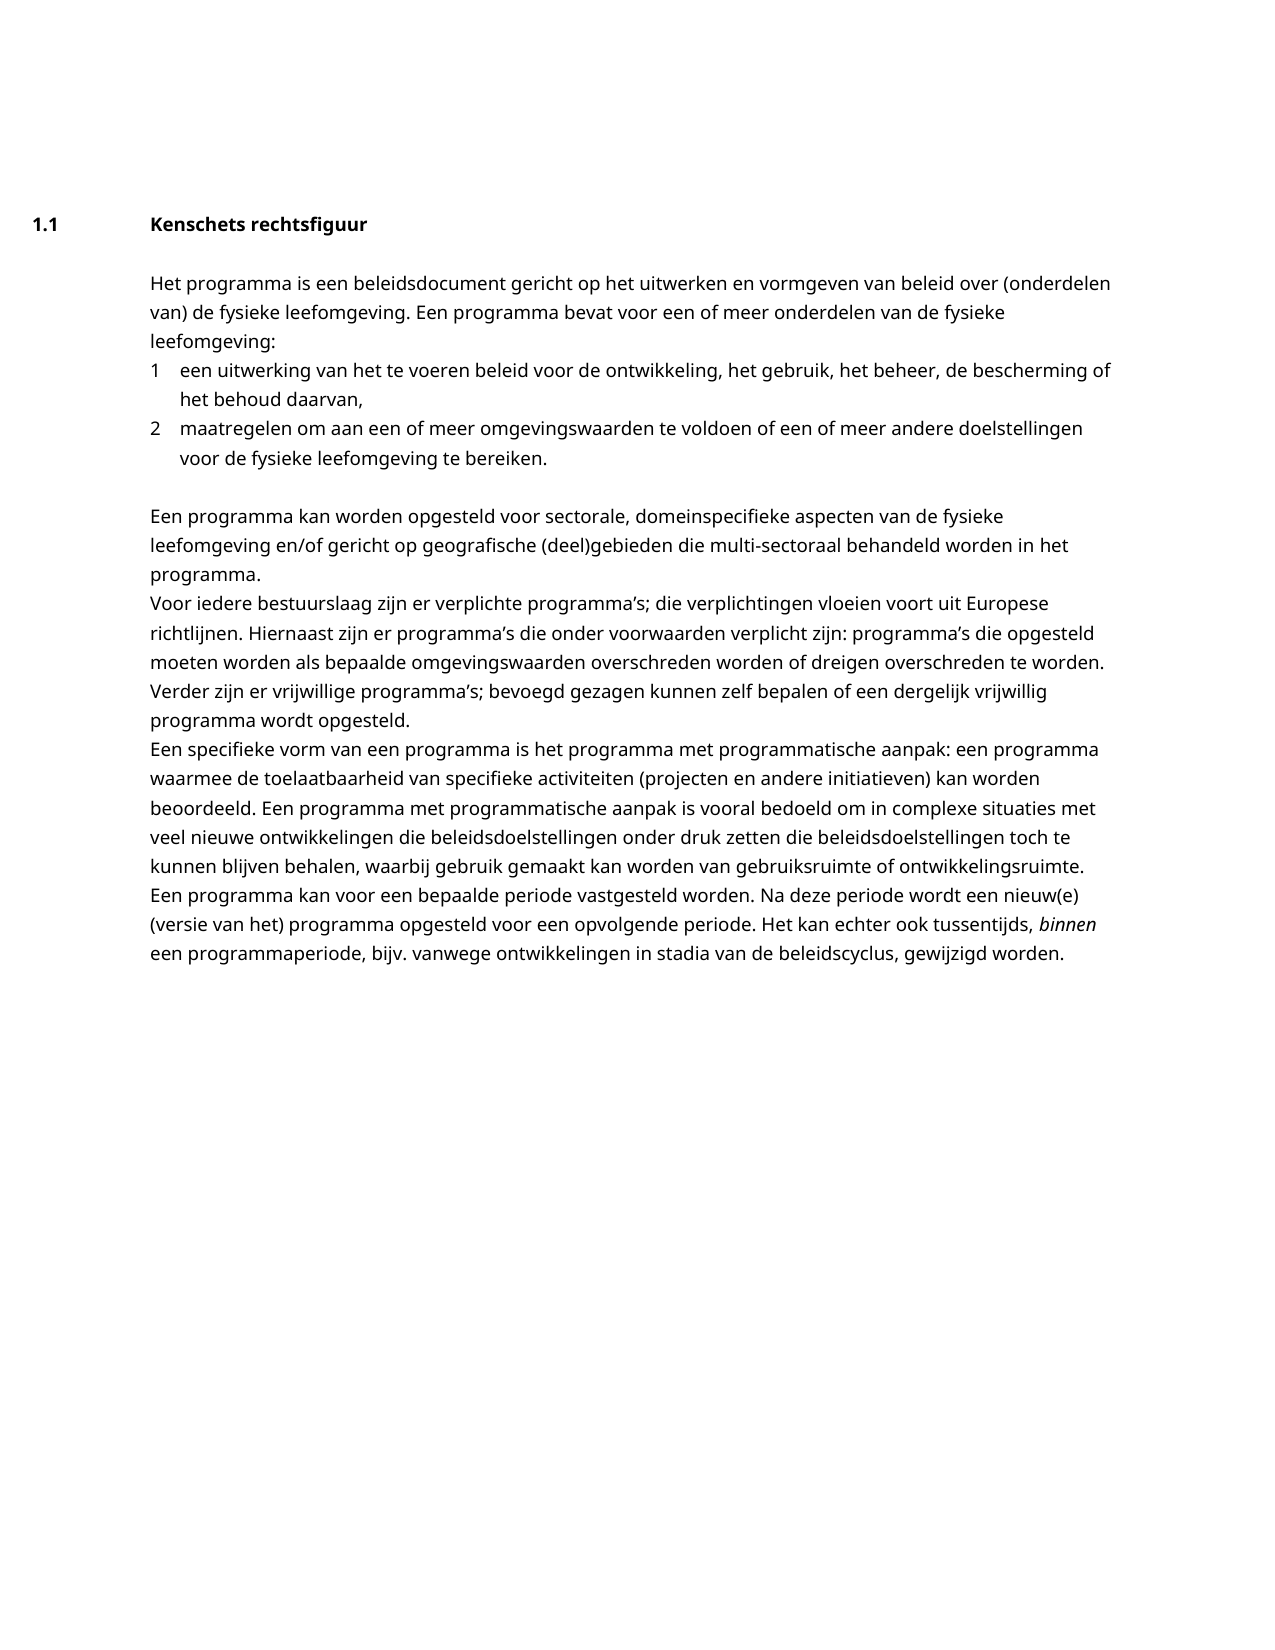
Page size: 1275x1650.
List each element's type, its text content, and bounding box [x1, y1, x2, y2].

text Een programma kan worden opgesteld voor sectorale, domeinspecifieke aspecten van de fysieke leefomgeving en/of gericht op geografische (deel)gebieden die multi-sectoraal behandeld worden in het programma. [150, 500, 1125, 587]
subtitle Kenschets rechtsfiguur [32, 208, 1125, 237]
text Voor iedere bestuurslaag zijn er verplichte programma’s; die verplichtingen vloeien voort uit Europese richtlijnen. Hiernaast zijn er programma’s die onder voorwaarden verplicht zijn: programma’s die opgesteld moeten worden als bepaalde omgevingswaarden overschreden worden of dreigen overschreden te worden. Verder zijn er vrijwillige programma’s; bevoegd gezagen kunnen zelf bepalen of een dergelijk vrijwillig programma wordt opgesteld. [150, 587, 1125, 733]
text Een programma kan voor een bepaalde periode vastgesteld worden. Na deze periode wordt een nieuw(e) (versie van het) programma opgesteld voor een opvolgende periode. Het kan echter ook tussentijds, binnen een programmaperiode, bijv. vanwege ontwikkelingen in stadia van de beleidscyclus, gewijzigd worden. [150, 879, 1125, 967]
list een uitwerking van het te voeren beleid voor de ontwikkeling, het gebruik, het beheer, de bescherming of het behoud daarvan, [150, 354, 1125, 412]
text Het programma is een beleidsdocument gericht op het uitwerken en vormgeven van beleid over (onderdelen van) de fysieke leefomgeving. Een programma bevat voor een of meer onderdelen van de fysieke leefomgeving: [150, 267, 1125, 354]
text maatregelen om aan een of meer omgevingswaarden te voldoen of een of meer andere doelstellingen voor de fysieke leefomgeving te bereiken. [150, 412, 1125, 471]
text Een specifieke vorm van een programma is het programma met programmatische aanpak: een programma waarmee de toelaatbaarheid van specifieke activiteiten (projecten en andere initiatieven) kan worden beoordeeld. Een programma met programmatische aanpak is vooral bedoeld om in complexe situaties met veel nieuwe ontwikkelingen die beleidsdoelstellingen onder druk zetten die beleidsdoelstellingen toch te kunnen blijven behalen, waarbij gebruik gemaakt kan worden van gebruiksruimte of ontwikkelingsruimte. [150, 733, 1125, 879]
